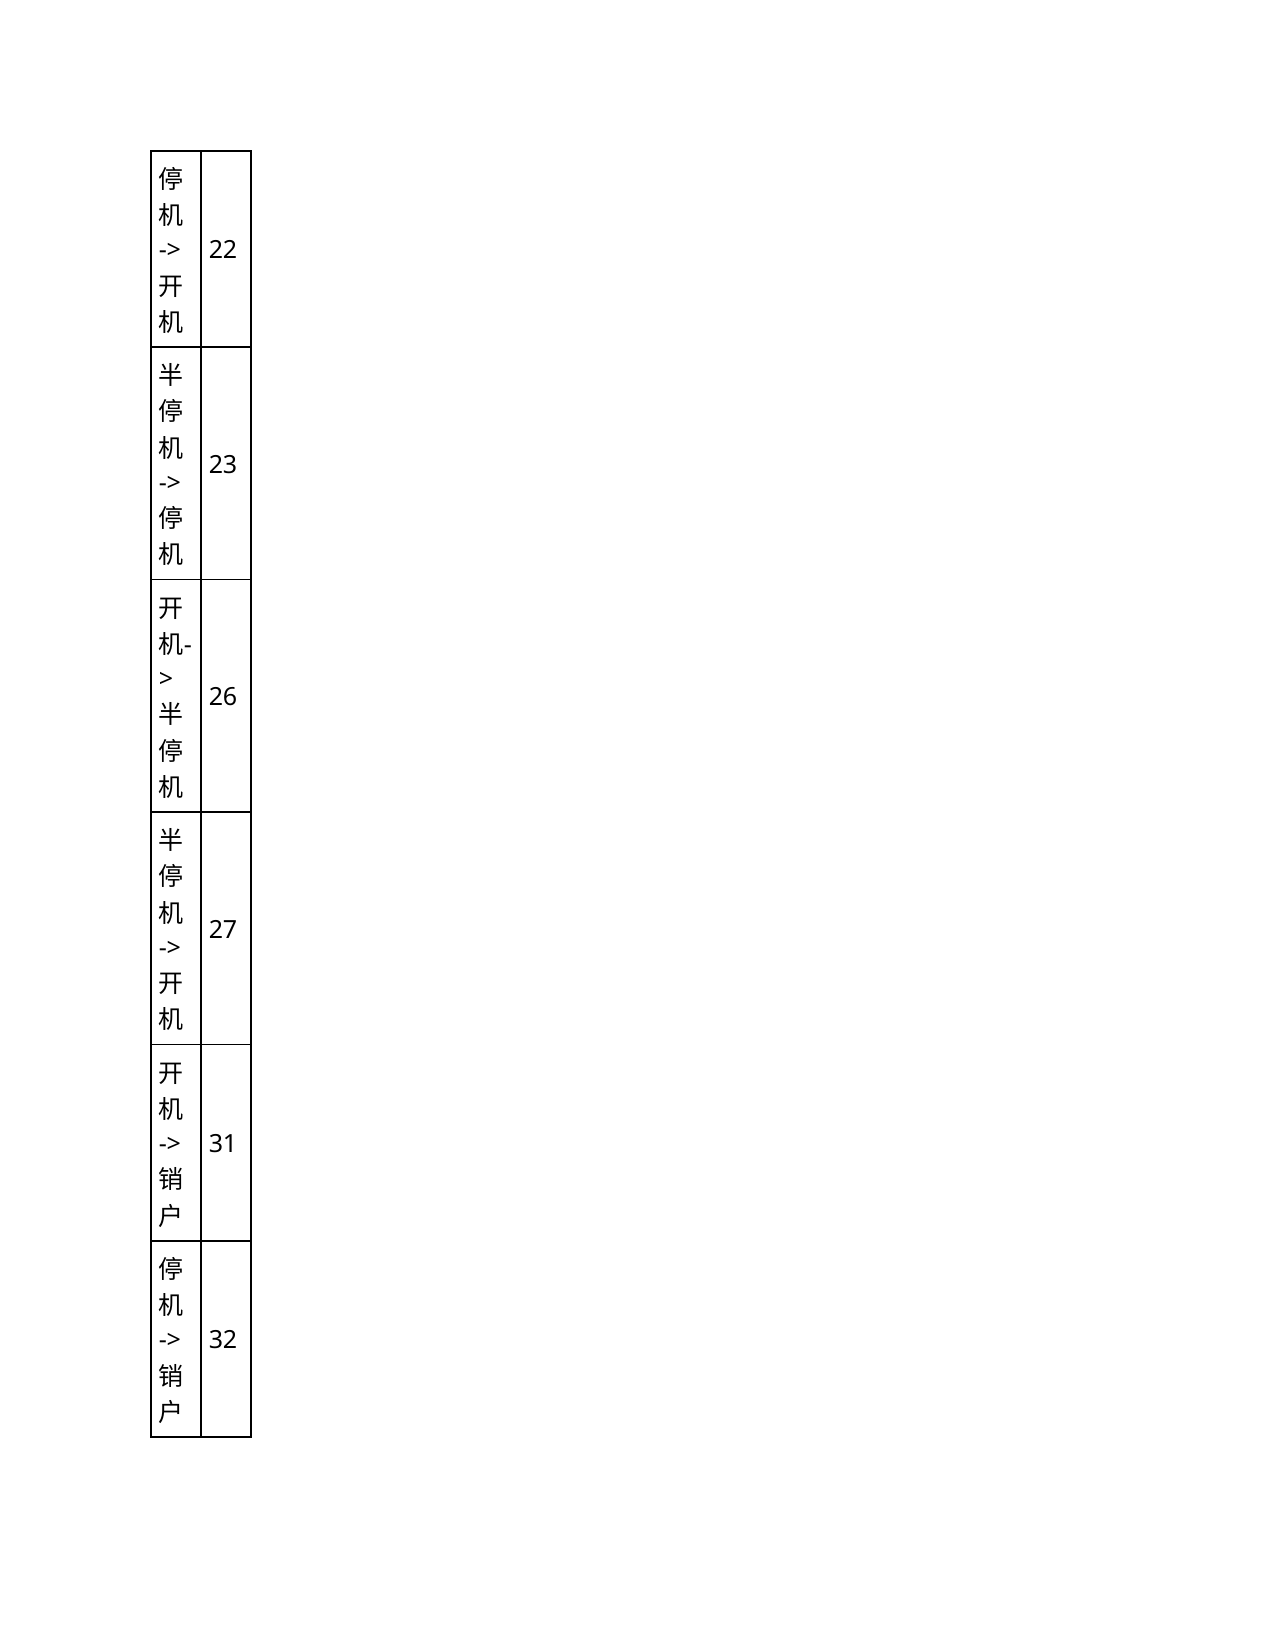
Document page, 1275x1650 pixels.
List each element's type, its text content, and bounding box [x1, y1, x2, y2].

table_cell 22 [202, 152, 250, 346]
table_cell 半停机 -> 开机 [152, 813, 200, 1044]
table_cell 开机-> 半停机 [152, 580, 200, 811]
table_cell 27 [202, 813, 250, 1044]
table_cell 32 [202, 1242, 250, 1436]
table_cell 23 [202, 348, 250, 579]
table_cell 开机 -> 销户 [152, 1045, 200, 1240]
table_cell 停机 -> 开机 [152, 152, 200, 346]
table_cell 停机 -> 销户 [152, 1242, 200, 1436]
table_cell 26 [202, 580, 250, 811]
table_cell 半停机 -> 停机 [152, 348, 200, 579]
table_cell 31 [202, 1045, 250, 1240]
